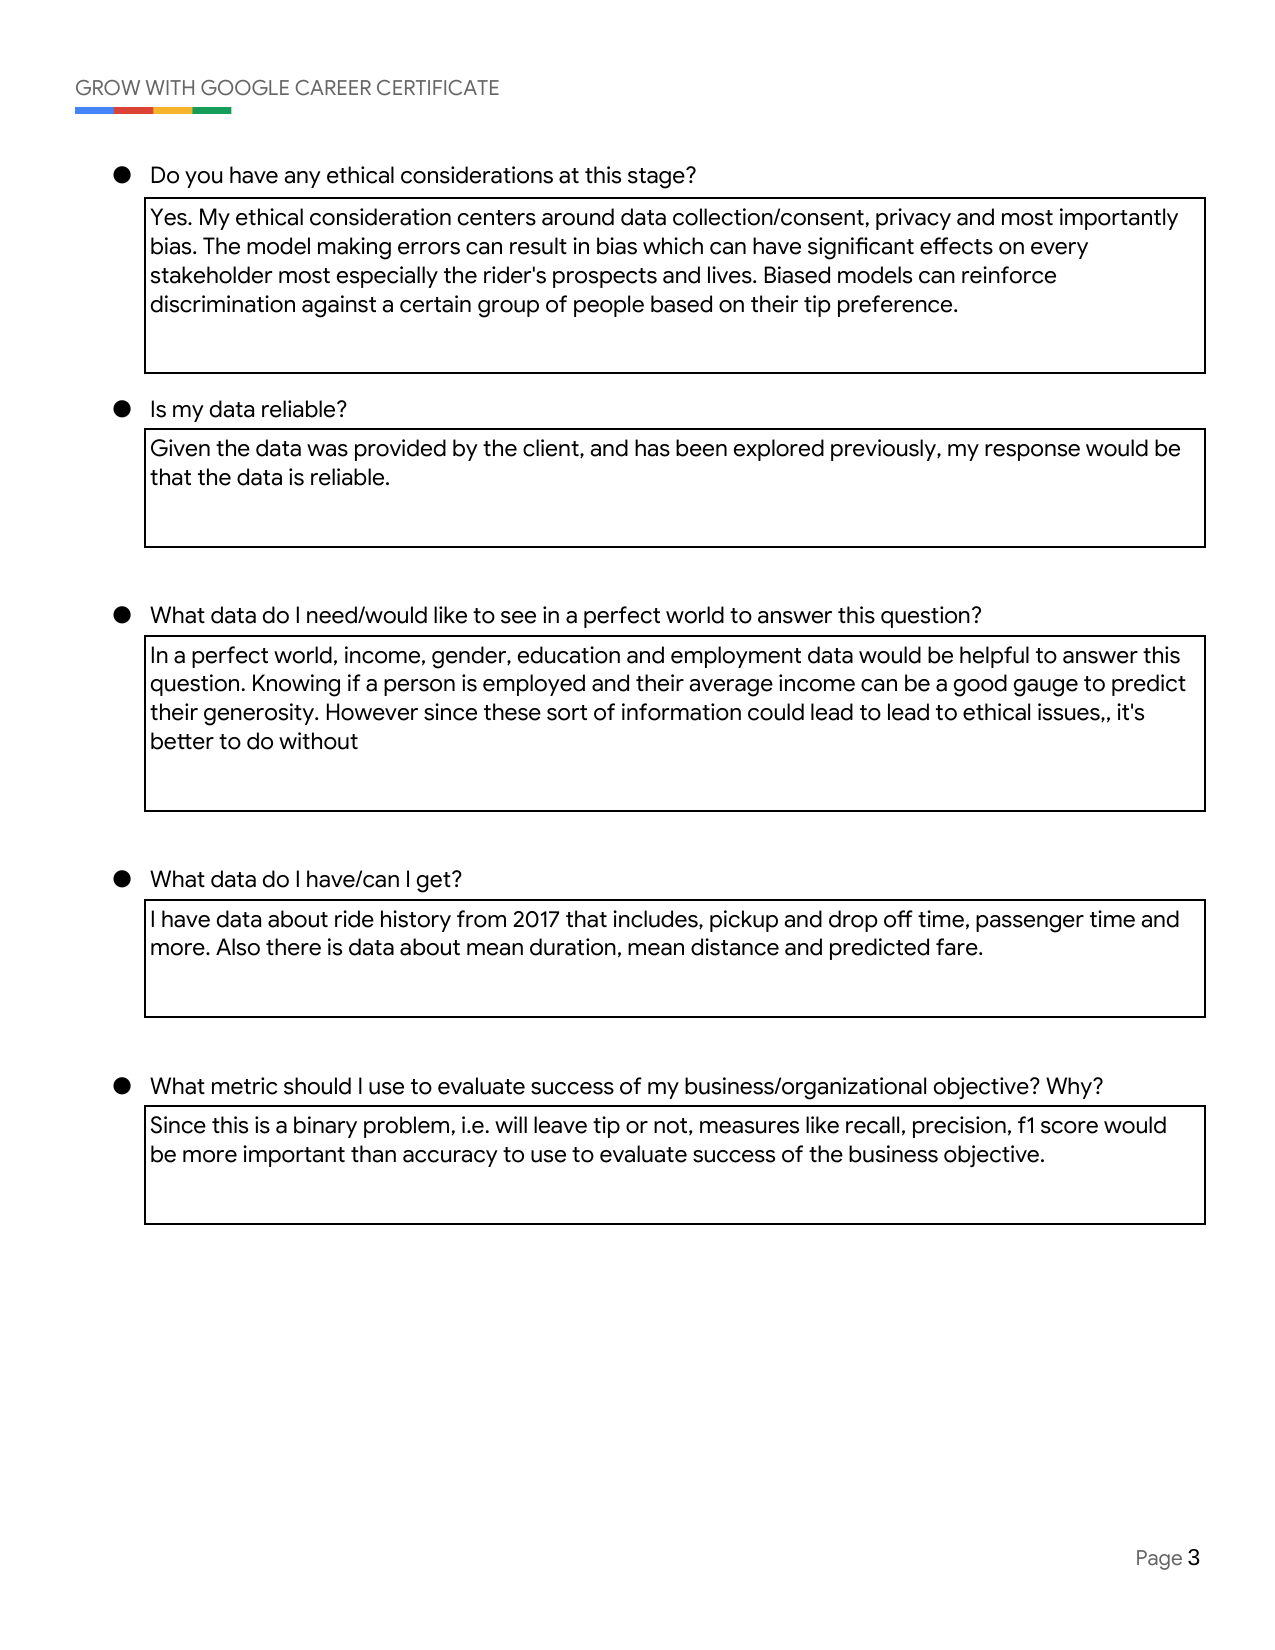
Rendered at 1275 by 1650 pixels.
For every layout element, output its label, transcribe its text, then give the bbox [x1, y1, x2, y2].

text Since this is a binary problem, i.e. will leave tip or not, measures like recall, precision, f1 score would be more important than accuracy to use to evaluate success of the business objective. [146, 1107, 1204, 1169]
text Yes. My ethical consideration centers around data collection/consent, privacy and most importantly bias. The model making errors can result in bias which can have significant effects on every stakeholder most especially the rider's prospects and lives. Biased models can reinforce discrimination against a certain group of people based on their tip preference. [146, 199, 1204, 318]
picture [75, 107, 232, 114]
list What data do I need/would like to see in a perfect world to answer this question? [112, 602, 1200, 630]
list Is my data reliable? [112, 395, 1200, 424]
list Do you have any ethical considerations at this stage? [112, 161, 1200, 190]
text I have data about ride history from 2017 that includes, pickup and drop off time, passenger time and more. Also there is data about mean duration, mean distance and predicted fare. [146, 901, 1204, 962]
text Given the data was provided by the client, and has been explored previously, my response would be that the data is reliable. [146, 430, 1204, 492]
text In a perfect world, income, gender, education and employment data would be helpful to answer this question. Knowing if a person is employed and their average income can be a good gauge to predict their generosity. However since these sort of information could lead to lead to ethical issues,, it's better to do without [146, 637, 1204, 756]
list What data do I have/can I get? [112, 866, 1200, 894]
list What metric should I use to evaluate success of my business/organizational objective? Why? [112, 1072, 1200, 1101]
